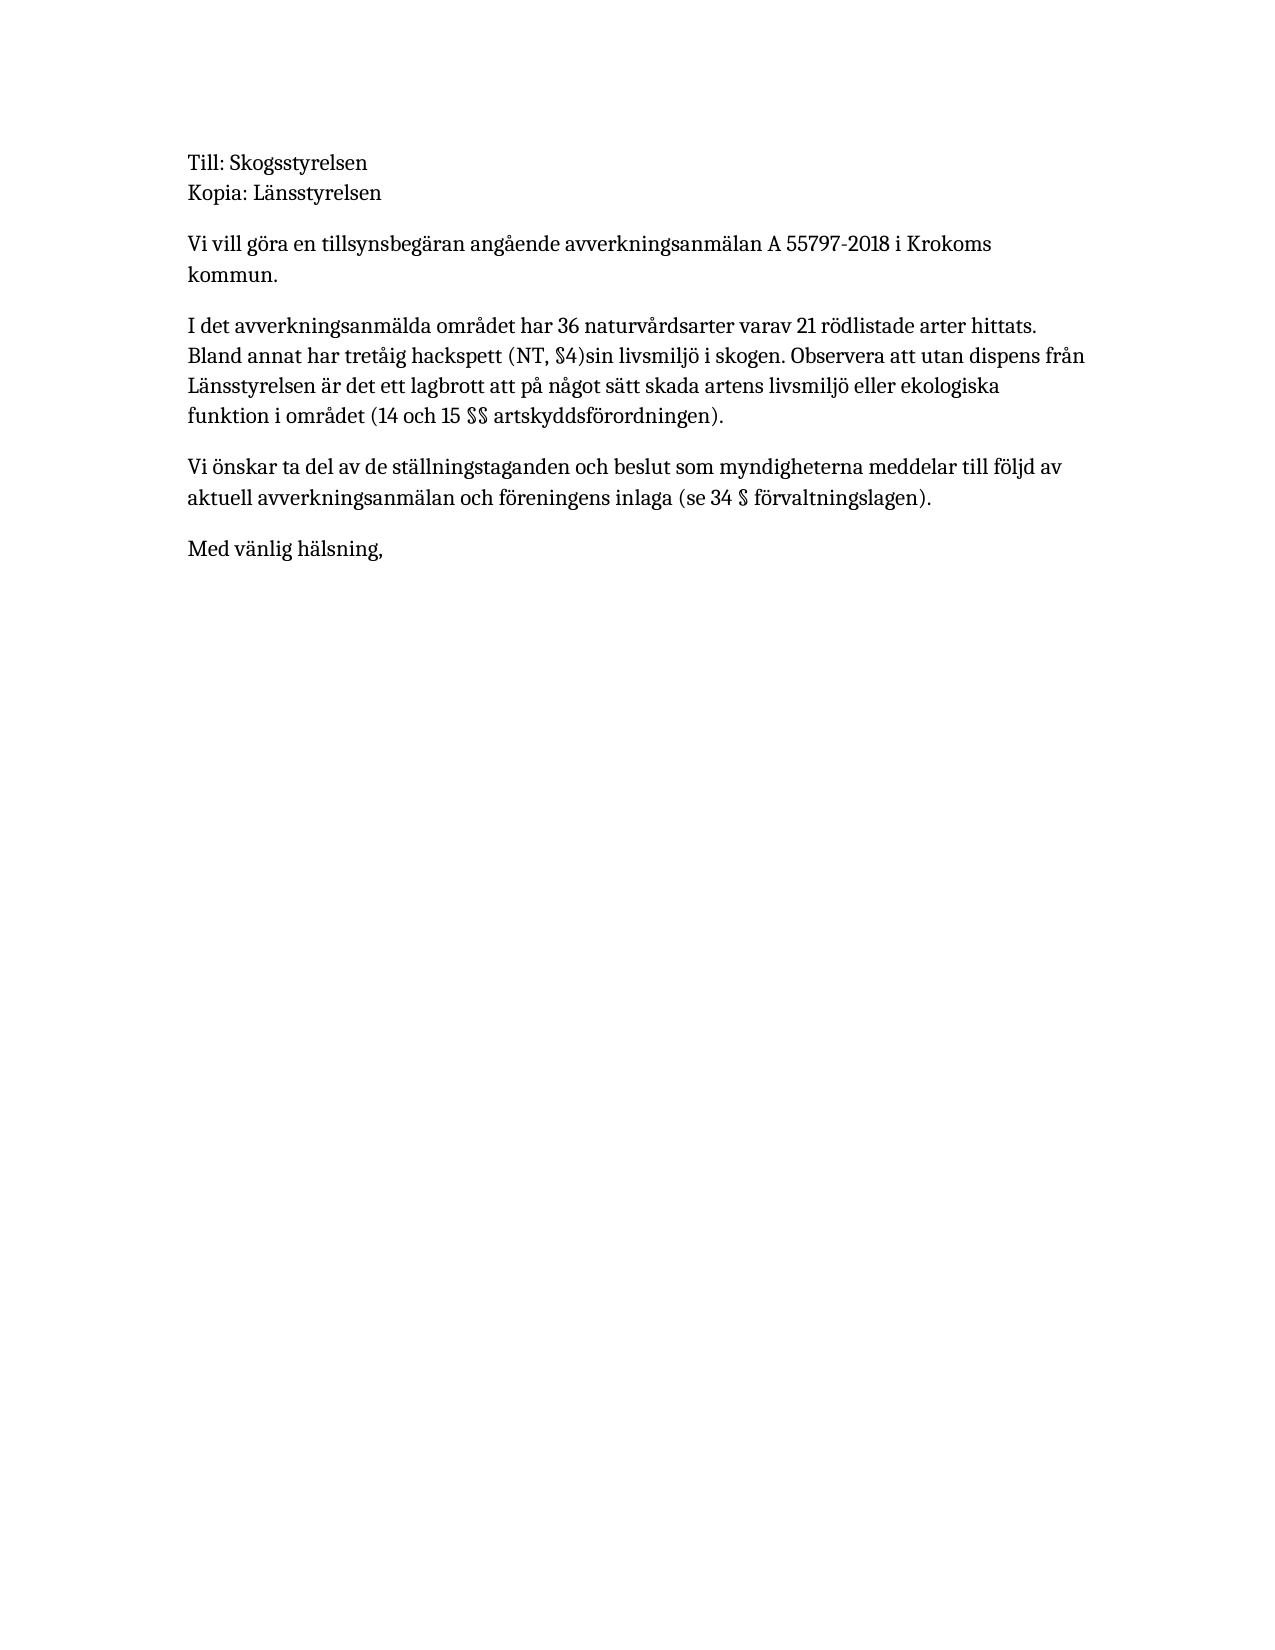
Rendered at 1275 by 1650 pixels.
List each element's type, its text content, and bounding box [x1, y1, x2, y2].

text Vi vill göra en tillsynsbegäran angående avverkningsanmälan A 55797-2018 i Krokoms kommun. [187, 231, 1087, 288]
text Vi önskar ta del av de ställningstaganden och beslut som myndigheterna meddelar till följd av aktuell avverkningsanmälan och föreningens inlaga (se 34 § förvaltningslagen). [187, 454, 1087, 511]
text I det avverkningsanmälda området har 36 naturvårdsarter varav 21 rödlistade arter hittats. Bland annat har tretåig hackspett (NT, §4)sin livsmiljö i skogen. Observera att utan dispens från Länsstyrelsen är det ett lagbrott att på något sätt skada artens livsmiljö eller ekologiska funktion i området (14 och 15 §§ artskyddsförordningen). [187, 312, 1087, 429]
text Med vänlig hälsning, [187, 535, 1087, 592]
text Till: Skogsstyrelsen Kopia: Länsstyrelsen [187, 150, 1087, 207]
